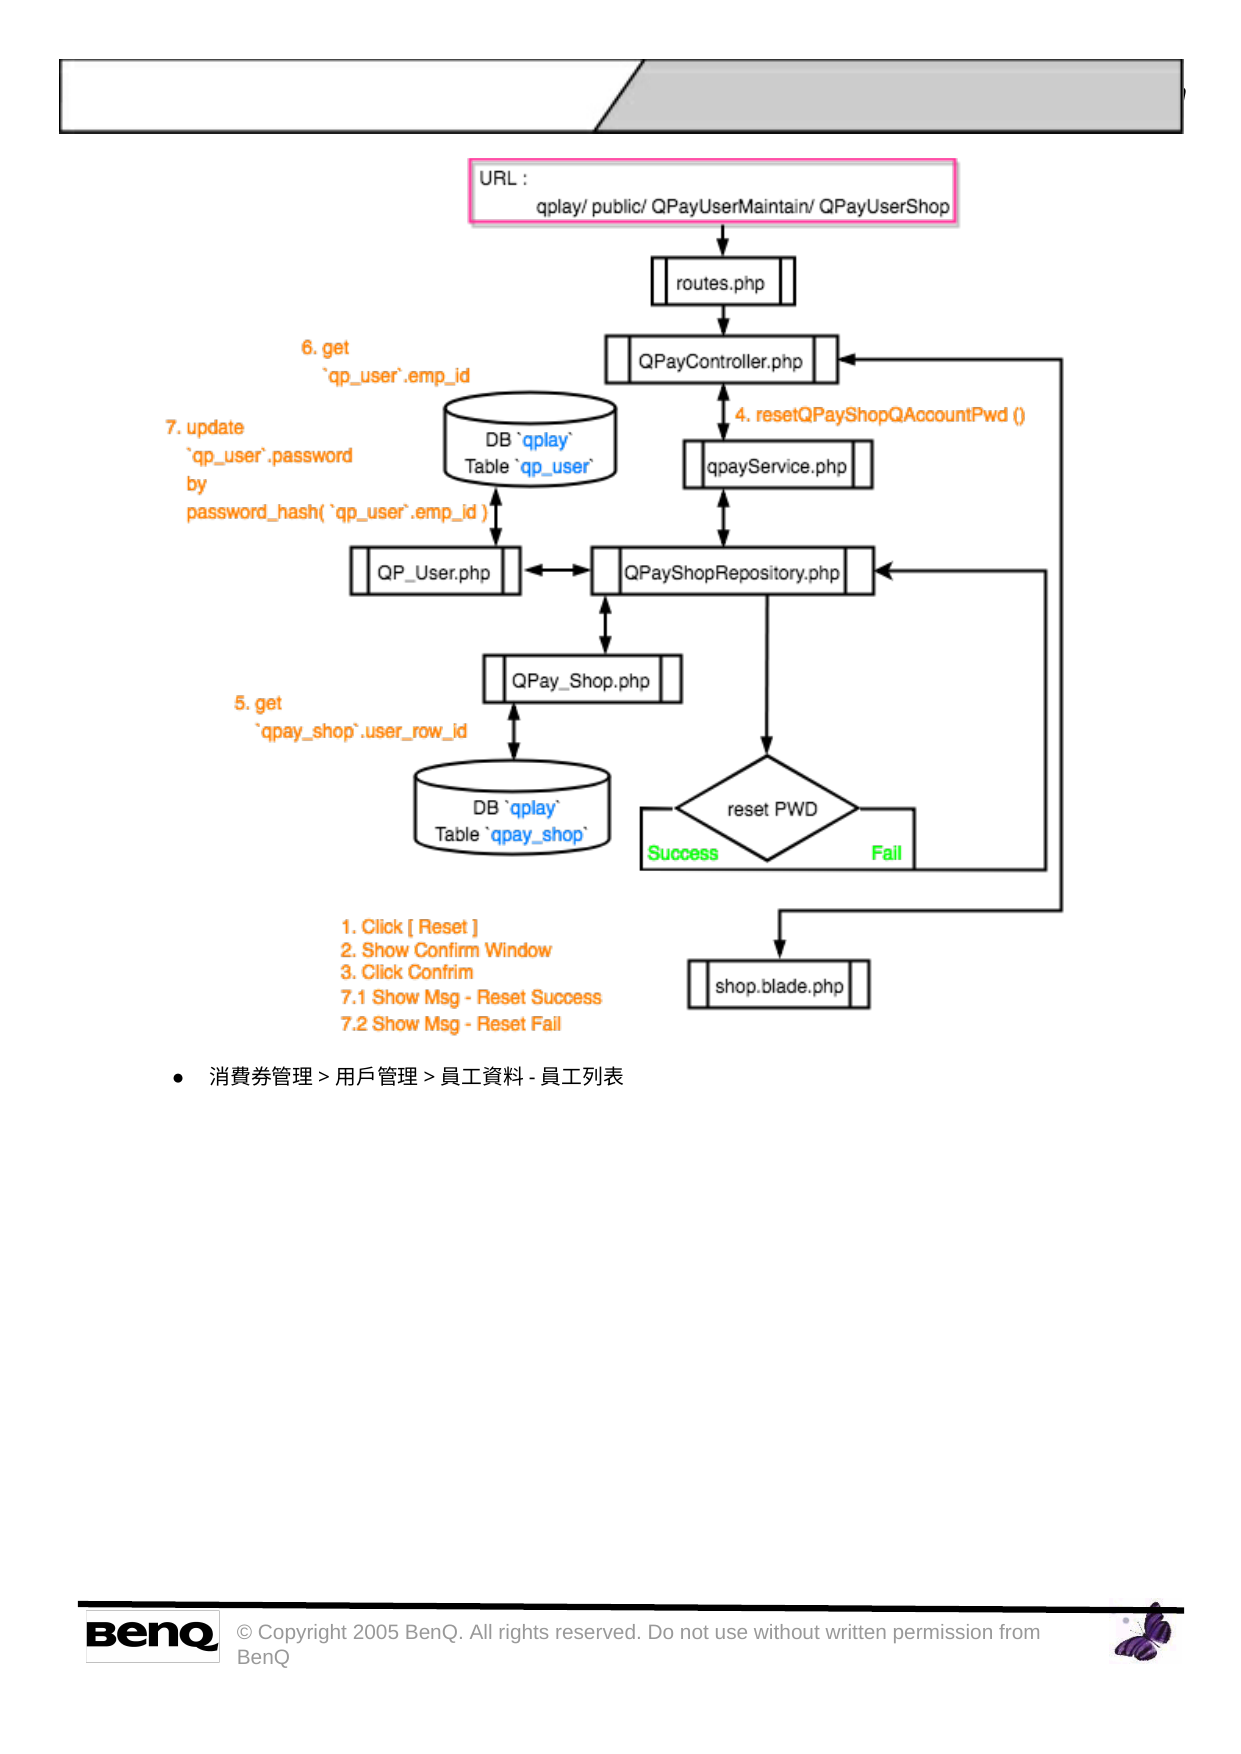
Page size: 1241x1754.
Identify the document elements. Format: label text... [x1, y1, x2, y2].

list 消費券管理 > 用戶管理 > 員工資料 - 員工列表 [172, 1060, 1181, 1090]
picture [163, 158, 1078, 1037]
picture [59, 59, 1184, 134]
picture [1109, 1598, 1183, 1607]
picture [77, 1607, 228, 1666]
picture [1109, 1614, 1183, 1664]
